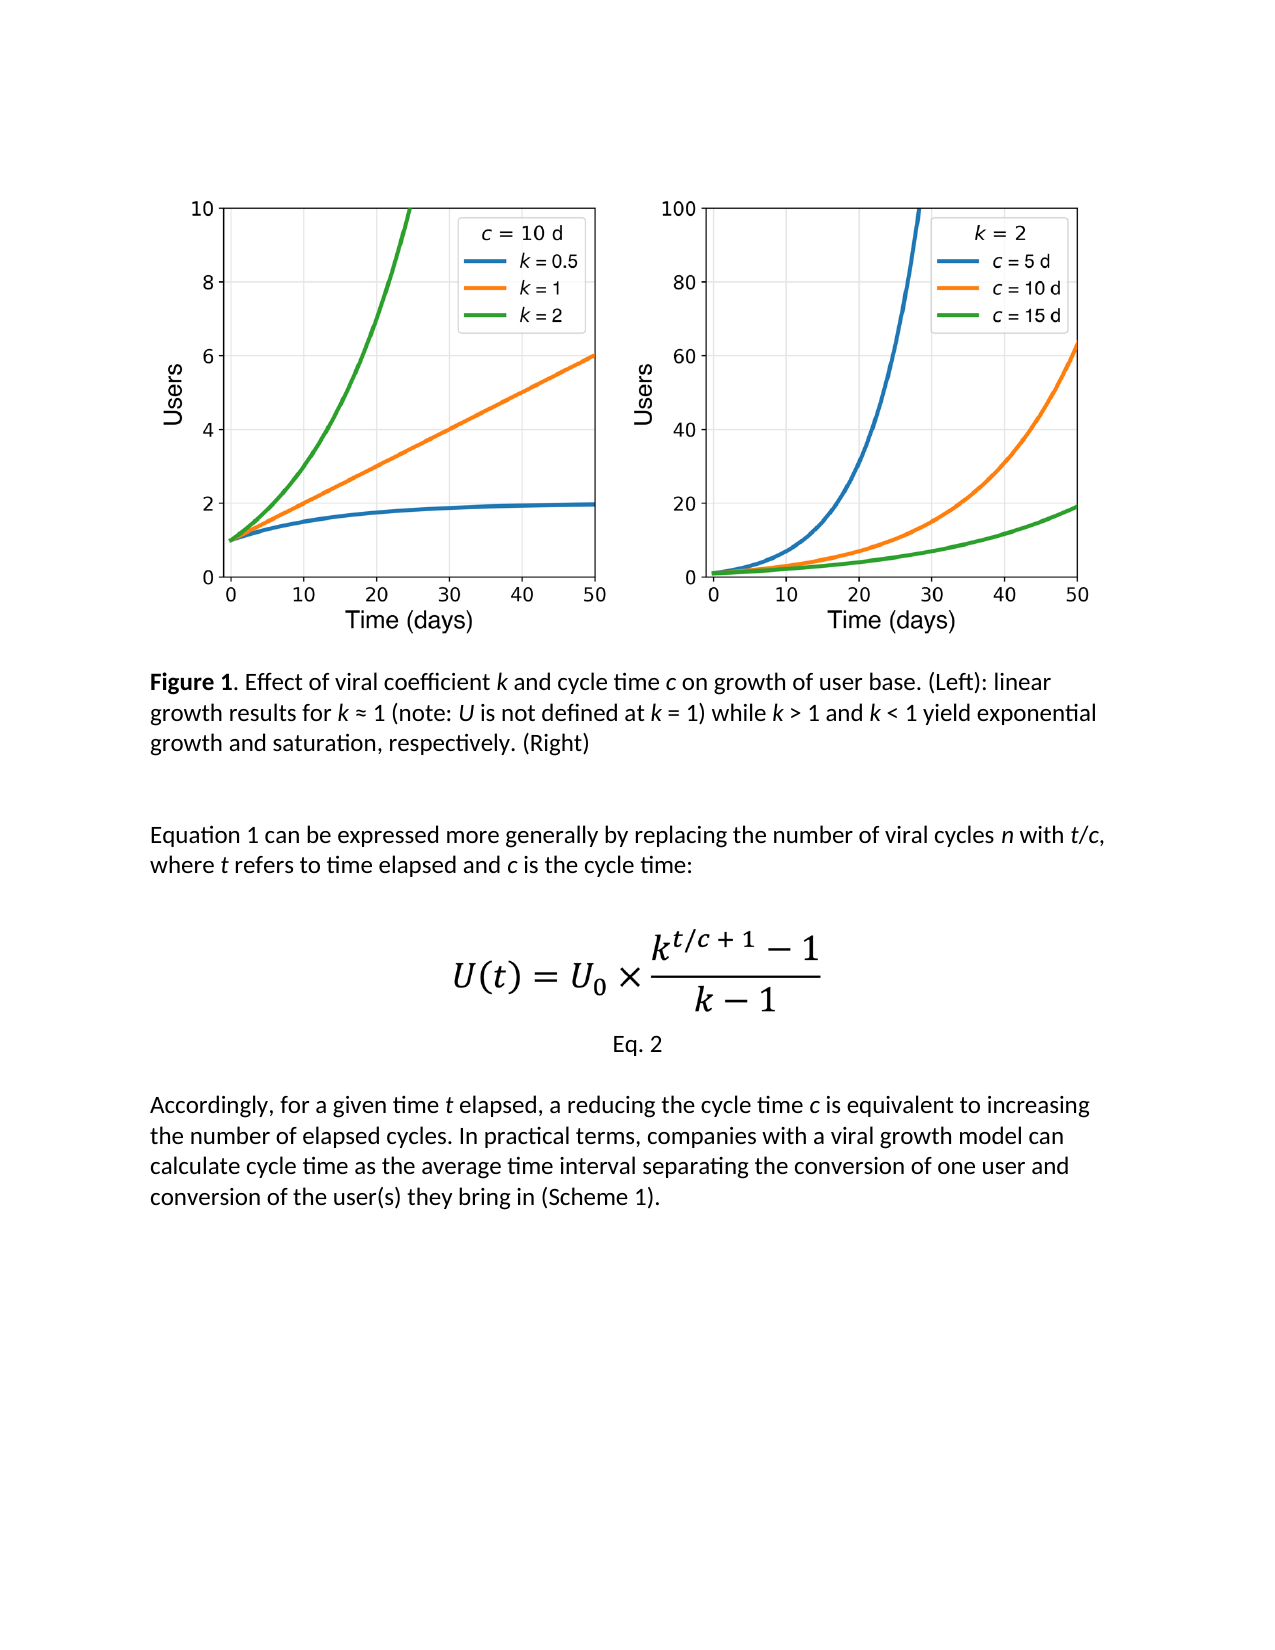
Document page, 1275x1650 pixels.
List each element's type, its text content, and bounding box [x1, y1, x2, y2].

picture [409, 910, 866, 1029]
text Equation 1 can be expressed more generally by replacing the number of viral cycles n with t/c, where t refers to time elapsed and c is the cycle time: [150, 819, 1125, 880]
text Figure 1. Effect of viral coefficient k and cycle time c on growth of user base. (Left): linear growth results for k ≈ 1 (note: U is not defined at k = 1) while k > 1 and k < 1 yield exponential growth and saturation, respectively. (Right) [150, 666, 1125, 758]
text Accordingly, for a given time t elapsed, a reducing the cycle time c is equivalent to increasing the number of elapsed cycles. In practical terms, companies with a viral growth model can calculate cycle time as the average time interval separating the conversion of one user and conversion of the user(s) they bring in (Scheme 1). [150, 1089, 1125, 1212]
picture [150, 150, 1125, 638]
